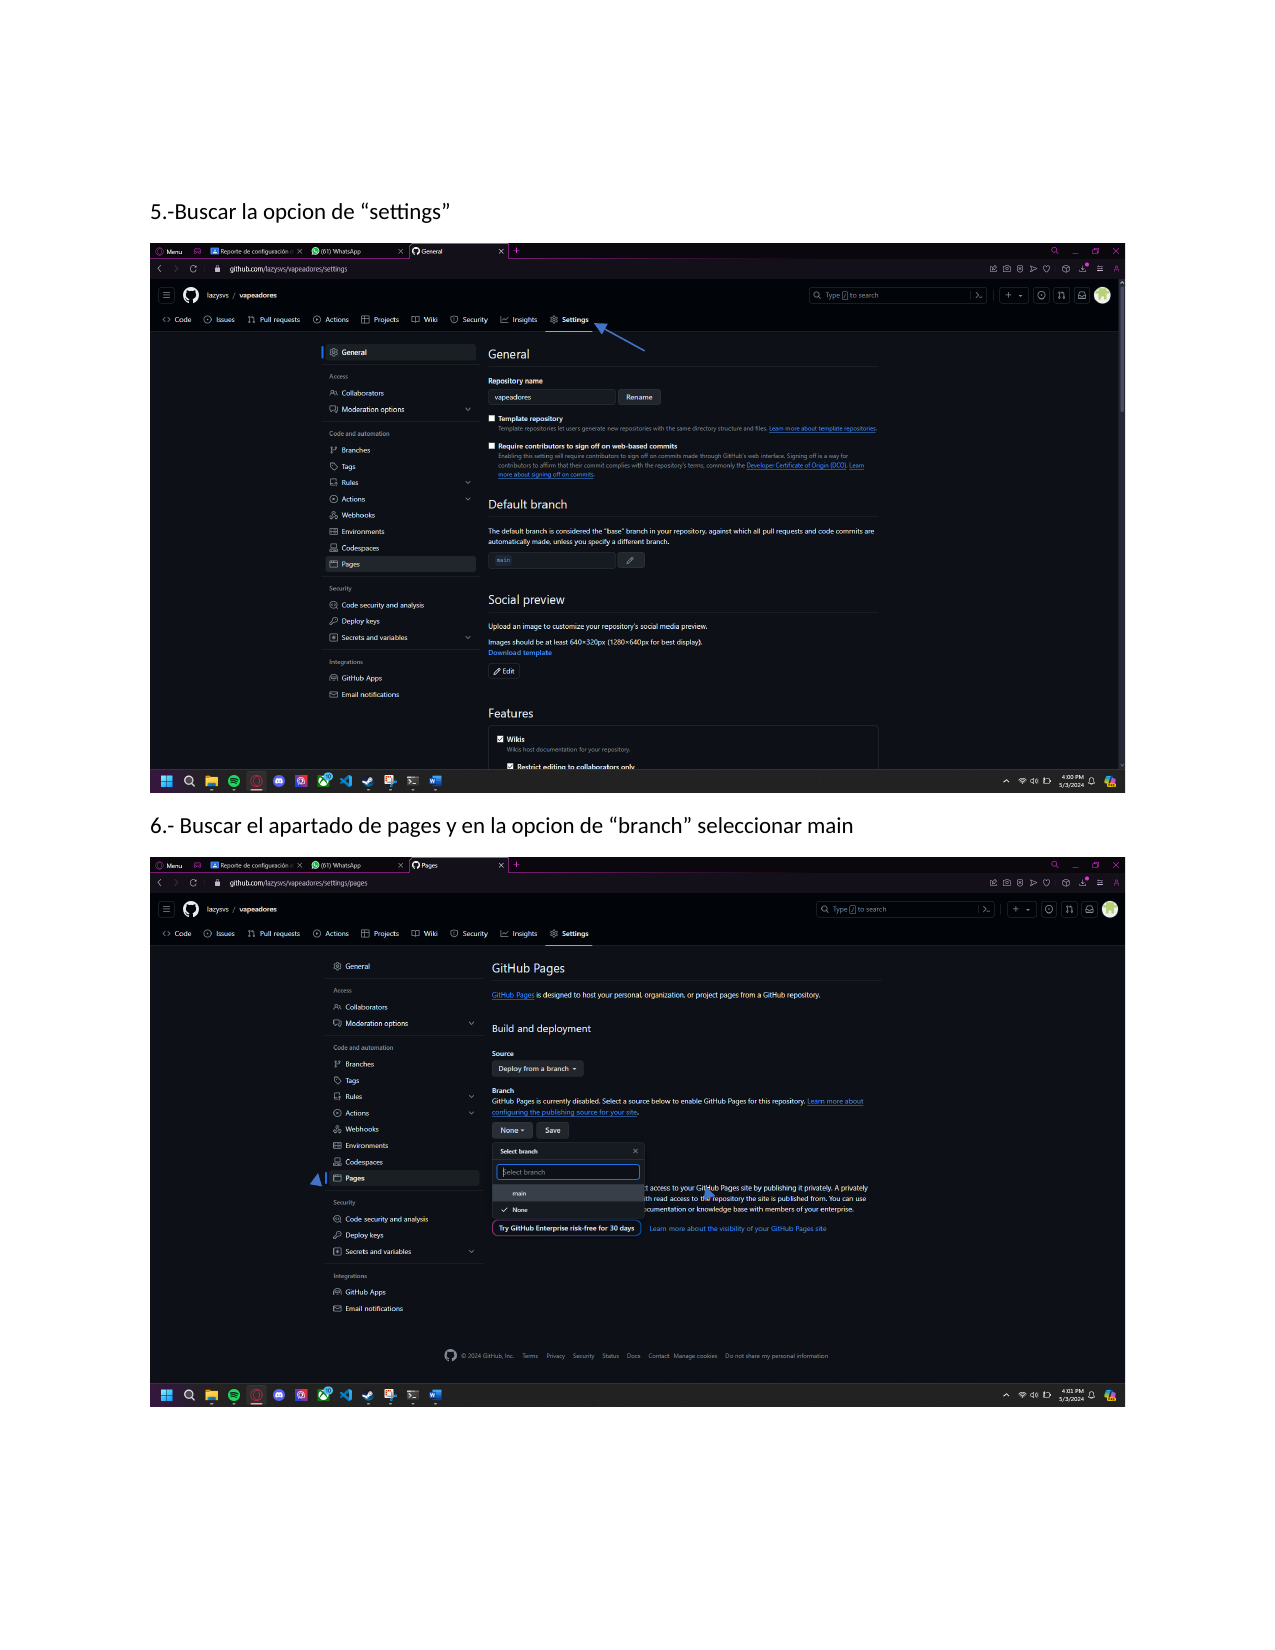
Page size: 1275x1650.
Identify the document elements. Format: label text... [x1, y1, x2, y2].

text 5.-Buscar la opcion de “settings” [150, 197, 1125, 225]
picture [150, 243, 1125, 793]
picture [150, 857, 1125, 1407]
text 6.- Buscar el apartado de pages y en la opcion de “branch” seleccionar main [150, 811, 1125, 839]
